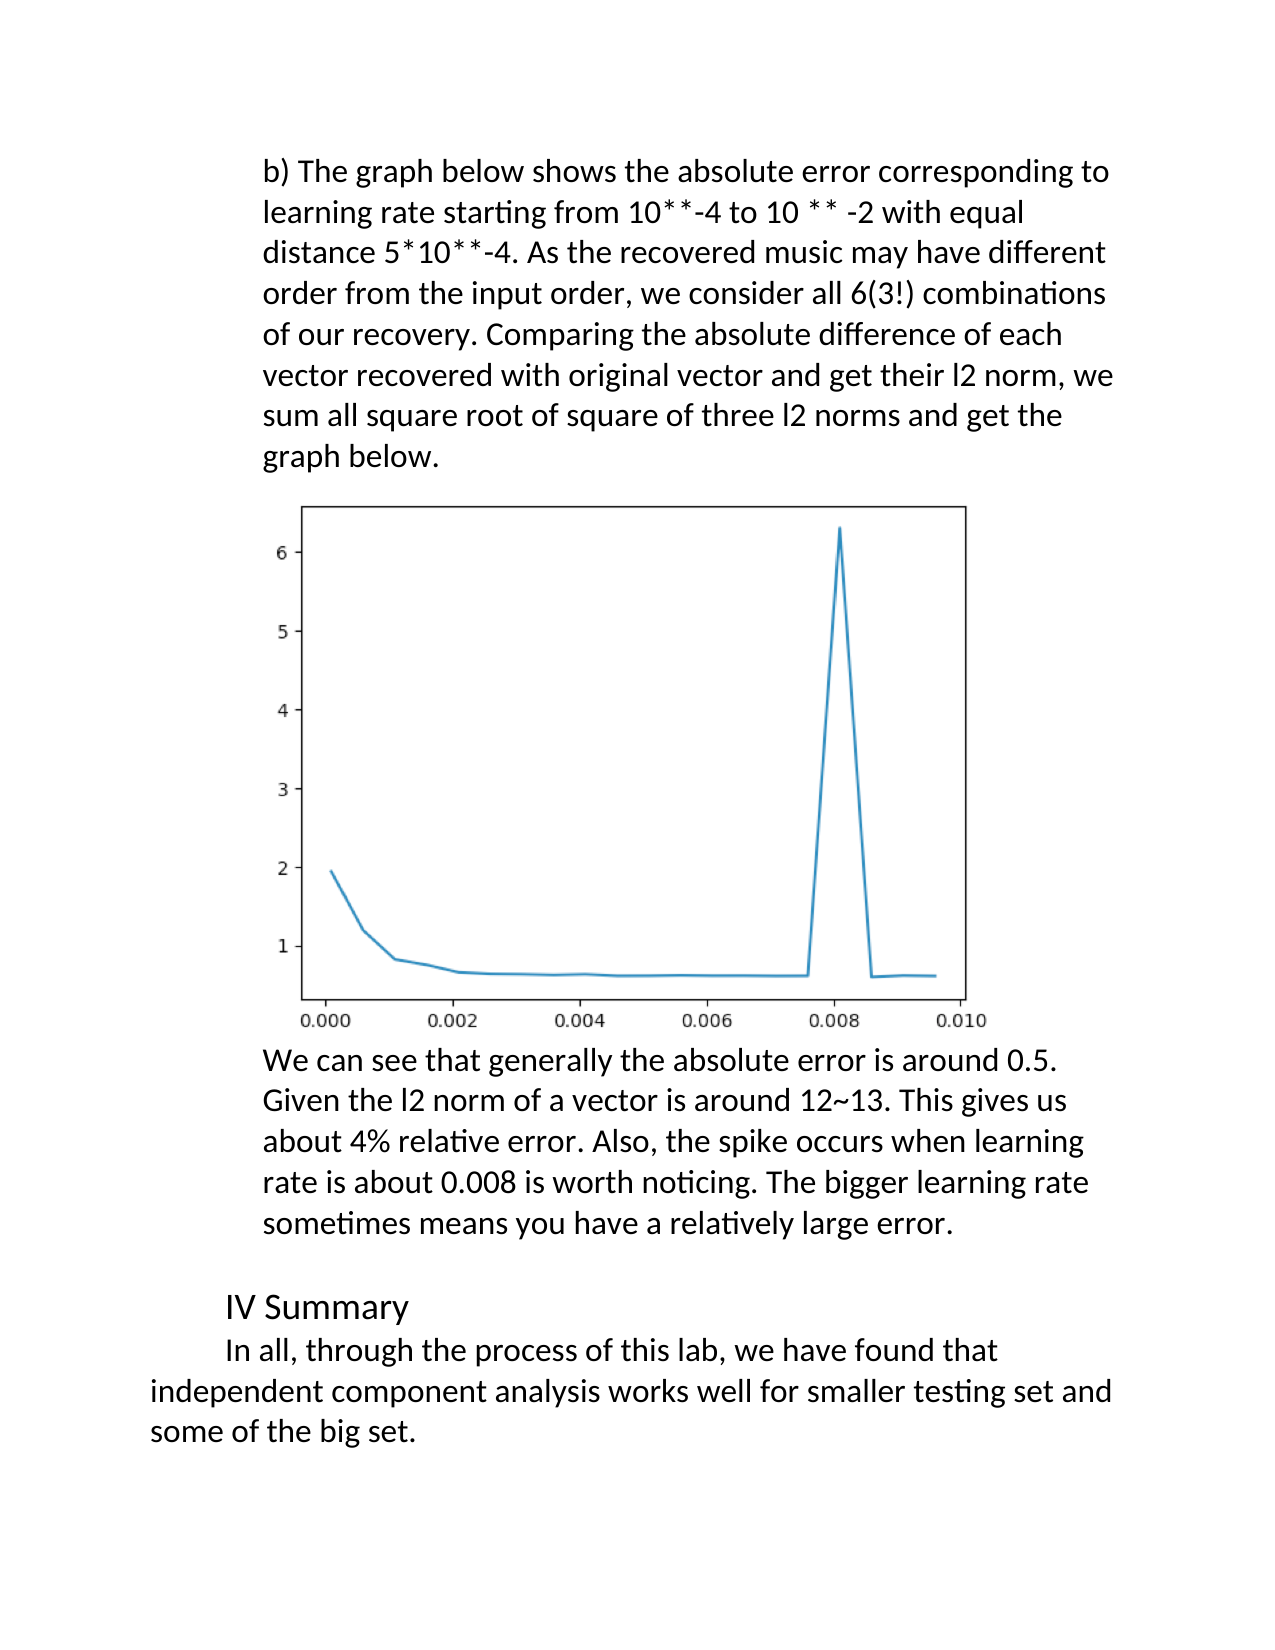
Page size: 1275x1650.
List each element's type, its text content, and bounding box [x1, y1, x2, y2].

text In all, through the process of this lab, we have found that independent component analysis works well for smaller testing set and some of the big set. [150, 1329, 1125, 1451]
list We can see that generally the absolute error is around 0.5. Given the l2 norm of a vector is around 12~13. This gives us about 4% relative error. Also, the spike occurs when learning rate is about 0.008 is worth noticing. The bigger learning rate sometimes means you have a relatively large error. [262, 1039, 1125, 1242]
list b) The graph below shows the absolute error corresponding to [262, 150, 1125, 191]
list IV Summary [225, 1283, 1125, 1329]
list learning rate starting from 10**-4 to 10 ** -2 with equal distance 5*10**-4. As the recovered music may have different order from the input order, we consider all 6(3!) combinations of our recovery. Comparing the absolute difference of each vector recovered with original vector and get their l2 norm, we sum all square root of square of three l2 norms and get the graph below. [262, 191, 1125, 476]
picture [262, 475, 1001, 1039]
